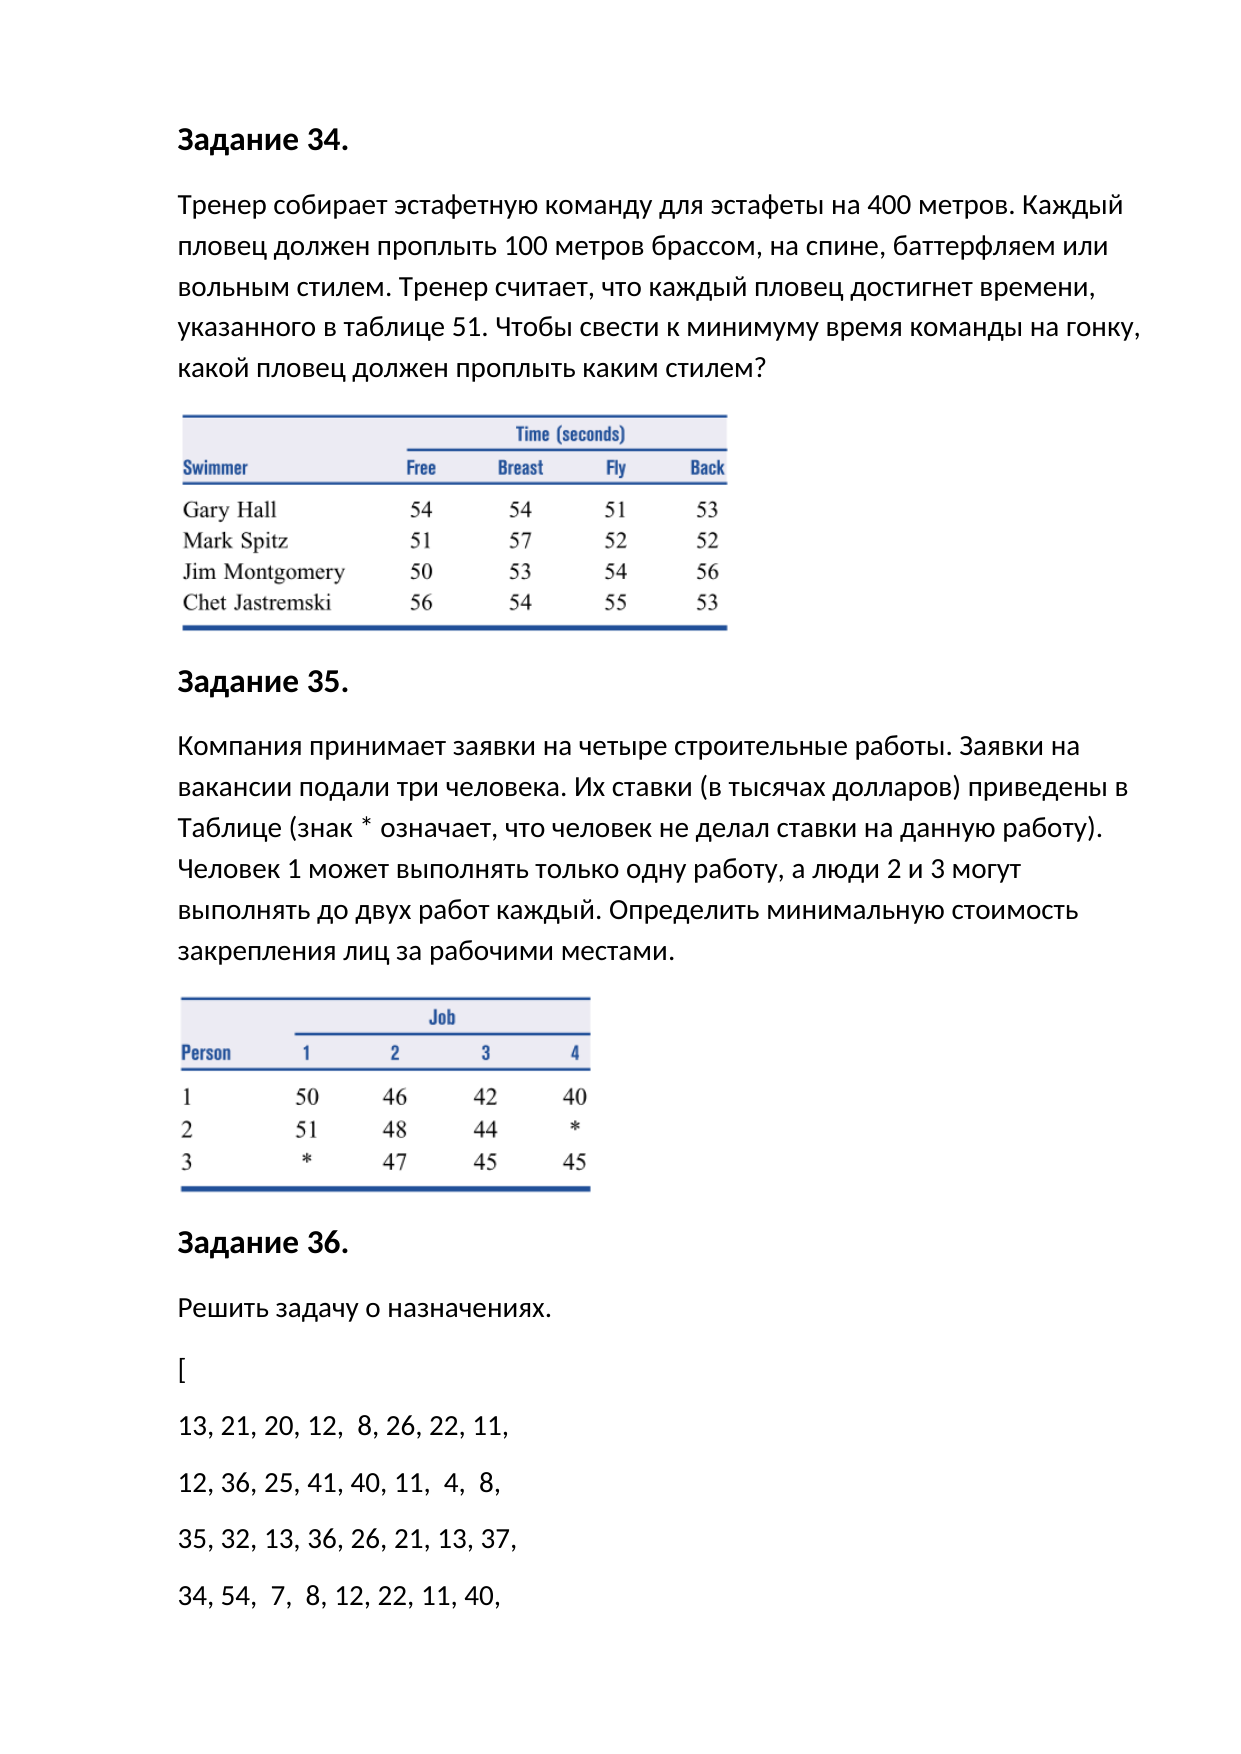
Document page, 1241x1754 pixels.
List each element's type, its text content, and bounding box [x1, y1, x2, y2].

text Задание 36. [177, 1221, 1152, 1262]
text [ [177, 1351, 1152, 1386]
text 34, 54, 7, 8, 12, 22, 11, 40, [177, 1577, 1152, 1612]
text 12, 36, 25, 41, 40, 11, 4, 8, [177, 1464, 1152, 1499]
picture [177, 411, 731, 635]
text Компания принимает заявки на четыре строительные работы. Заявки на вакансии подали три человека. Их ставки (в тысячах долларов) приведены в Таблице (знак * означает, что человек не делал ставки на данную работу). Человек 1 может выполнять только одну работу, а люди 2 и 3 могут выполнять до двух работ каждый. Определить минимальную стоимость закрепления лиц за рабочими местами. [177, 727, 1152, 968]
text Задание 34. [177, 118, 1152, 159]
text 35, 32, 13, 36, 26, 21, 13, 37, [177, 1520, 1152, 1556]
text Решить задачу о назначениях. [177, 1289, 1152, 1325]
picture [177, 993, 593, 1197]
text Тренер собирает эстафетную команду для эстафеты на 400 метров. Каждый пловец должен проплыть 100 метров брассом, на спине, баттерфляем или вольным стилем. Тренер считает, что каждый пловец достигнет времени, указанного в таблице 51. Чтобы свести к минимуму время команды на гонку, какой пловец должен проплыть каким стилем? [177, 186, 1152, 385]
text 13, 21, 20, 12, 8, 26, 22, 11, [177, 1407, 1152, 1443]
text Задание 35. [177, 660, 1152, 700]
